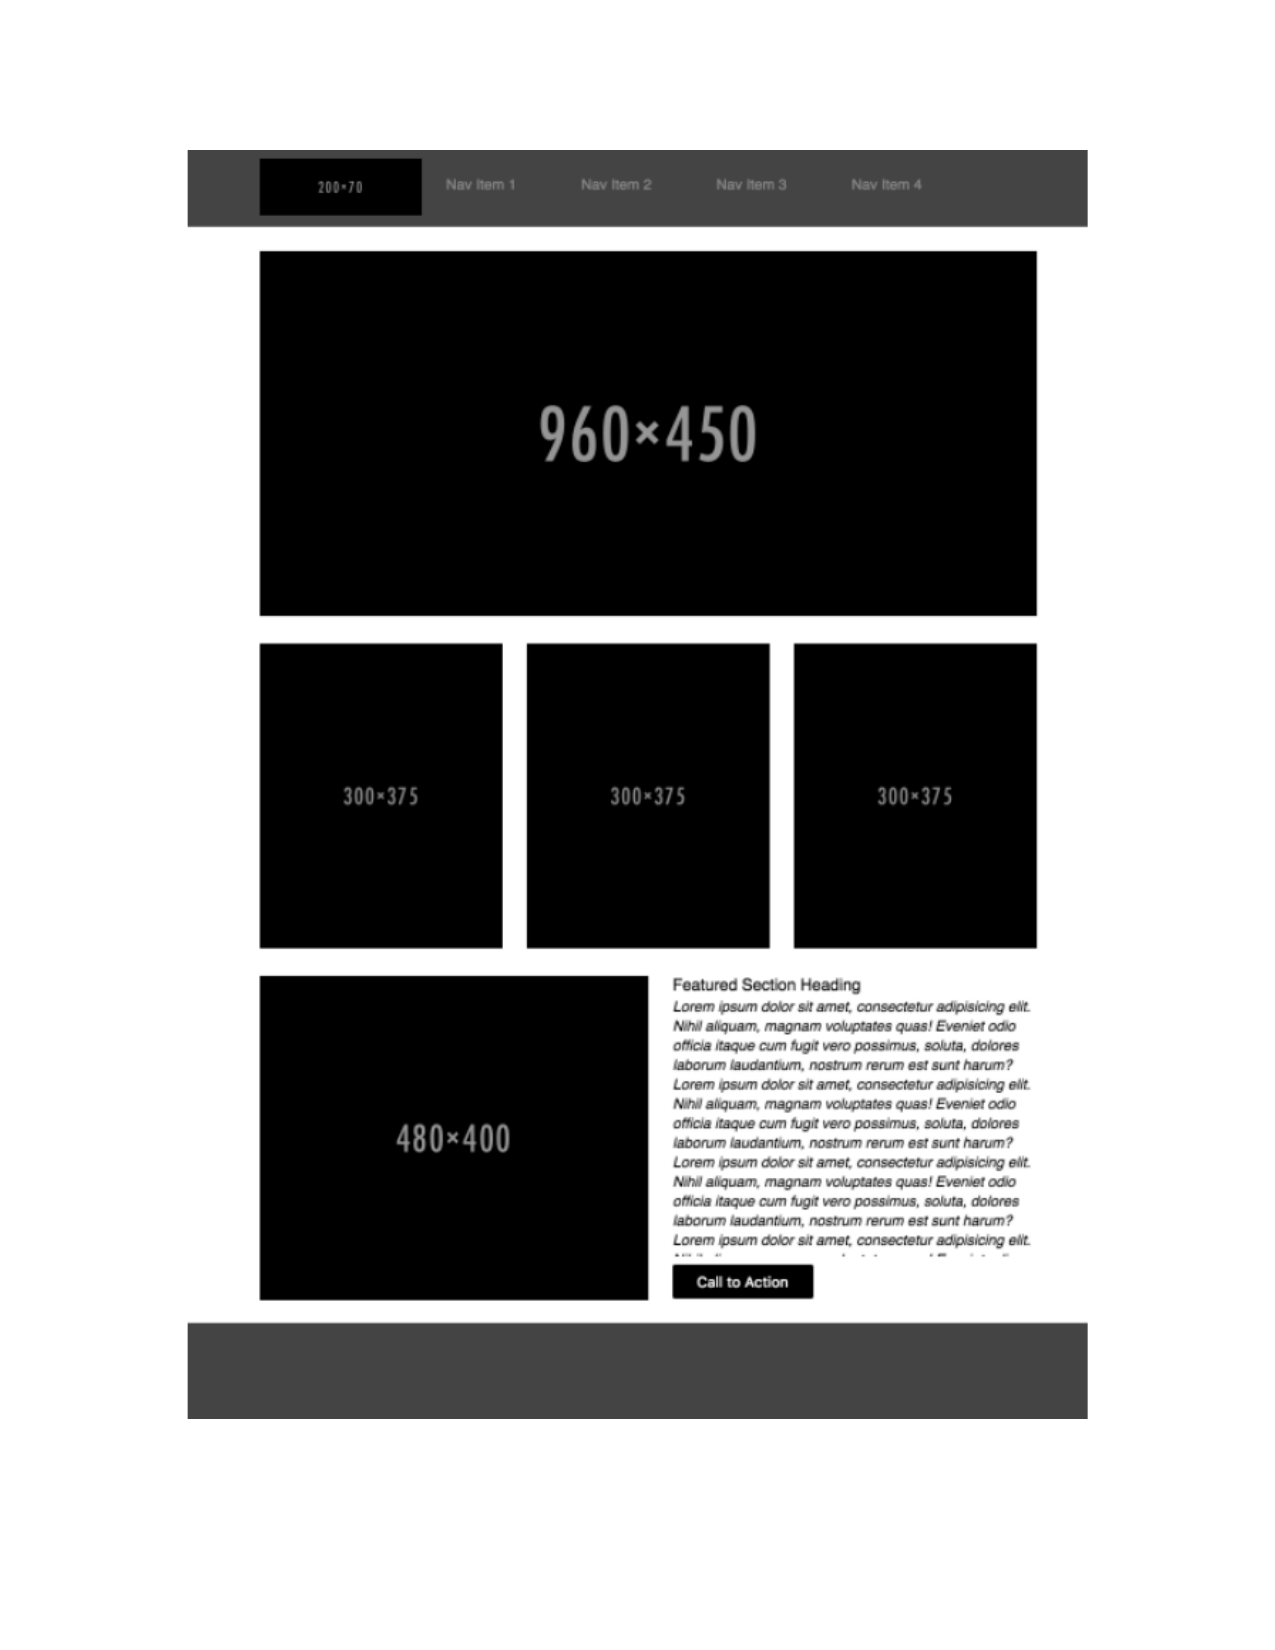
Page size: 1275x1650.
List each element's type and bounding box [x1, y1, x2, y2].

picture [187, 150, 1088, 1419]
